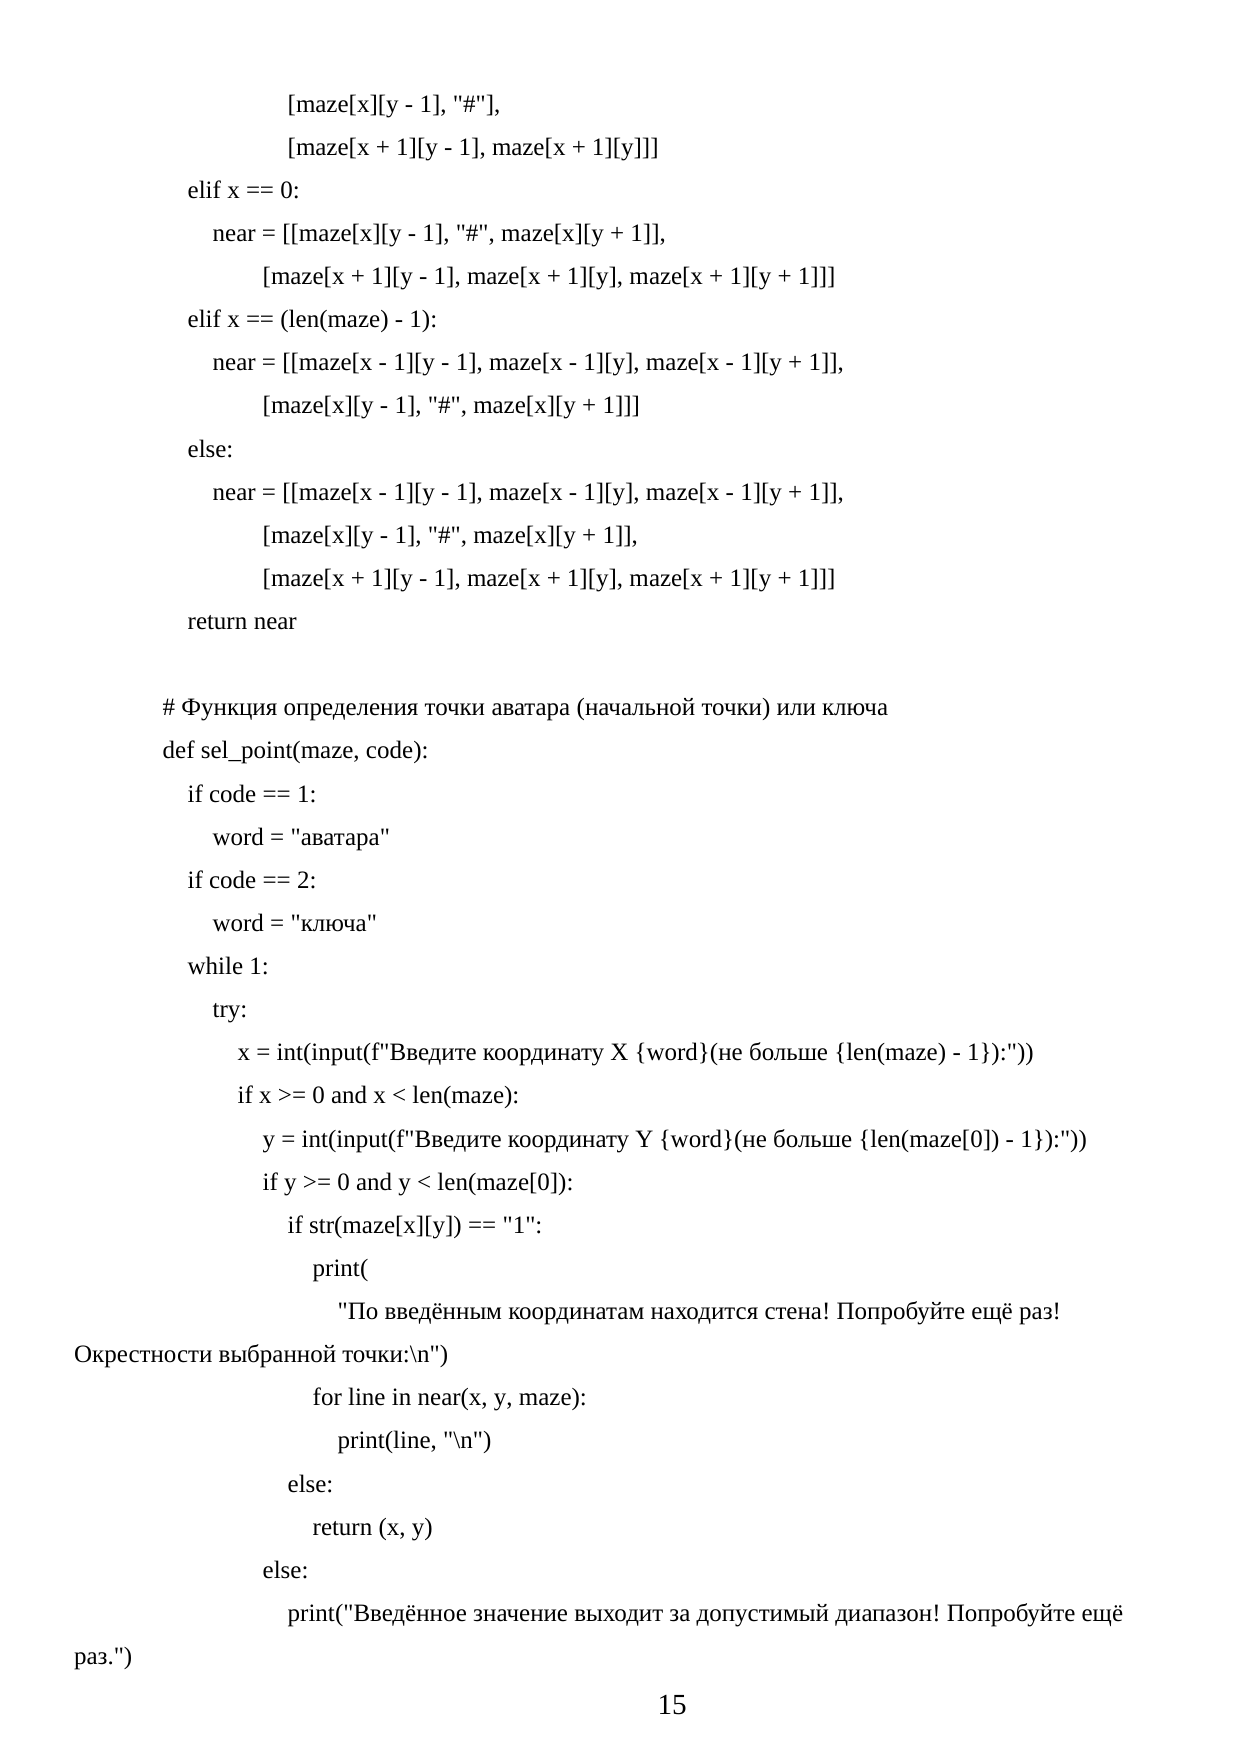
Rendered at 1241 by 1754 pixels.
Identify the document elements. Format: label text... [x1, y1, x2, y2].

text if code == 2: [74, 865, 1167, 894]
text # Функция определения точки аватара (начальной точки) или ключа [74, 692, 1167, 721]
text else: [74, 1555, 1167, 1584]
text near = [[maze[x][y - 1], "#", maze[x][y + 1]], [74, 218, 1167, 247]
text word = "аватара" [74, 822, 1167, 851]
text [maze[x][y - 1], "#", maze[x][y + 1]], [74, 520, 1167, 549]
text elif x == 0: [74, 175, 1167, 204]
text print( [74, 1253, 1167, 1282]
text def sel_point(maze, code): [74, 736, 1167, 764]
text for line in near(x, y, maze): [74, 1382, 1167, 1411]
text [maze[x][y - 1], "#", maze[x][y + 1]]] [74, 391, 1167, 419]
text near = [[maze[x - 1][y - 1], maze[x - 1][y], maze[x - 1][y + 1]], [74, 347, 1167, 376]
text [maze[x + 1][y - 1], maze[x + 1][y], maze[x + 1][y + 1]]] [74, 563, 1167, 592]
text else: [74, 434, 1167, 462]
text return near [74, 606, 1167, 635]
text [74, 1598, 1167, 1670]
text if code == 1: [74, 779, 1167, 807]
text try: [74, 994, 1167, 1023]
text else: [74, 1469, 1167, 1497]
text while 1: [74, 951, 1167, 980]
text if x >= 0 and x < len(maze): [74, 1081, 1167, 1109]
text return (x, y) [74, 1512, 1167, 1541]
text "По введённым координатам находится стена! Попробуйте ещё раз! Окрестности выбранной точки:\n") [74, 1296, 1167, 1368]
text print(line, "\n") [74, 1426, 1167, 1454]
text y = int(input(f"Введите координату Y {word}(не больше {len(maze[0]) - 1}):")) [74, 1124, 1167, 1152]
text elif x == (len(maze) - 1): [74, 304, 1167, 333]
text [maze[x][y - 1], "#"], [74, 89, 1167, 117]
text if str(maze[x][y]) == "1": [74, 1210, 1167, 1239]
text word = "ключа" [74, 908, 1167, 937]
text if y >= 0 and y < len(maze[0]): [74, 1167, 1167, 1196]
text x = int(input(f"Введите координату X {word}(не больше {len(maze) - 1}):")) [74, 1037, 1167, 1066]
text near = [[maze[x - 1][y - 1], maze[x - 1][y], maze[x - 1][y + 1]], [74, 477, 1167, 506]
text [maze[x + 1][y - 1], maze[x + 1][y], maze[x + 1][y + 1]]] [74, 261, 1167, 290]
text [maze[x + 1][y - 1], maze[x + 1][y]]] [74, 132, 1167, 161]
